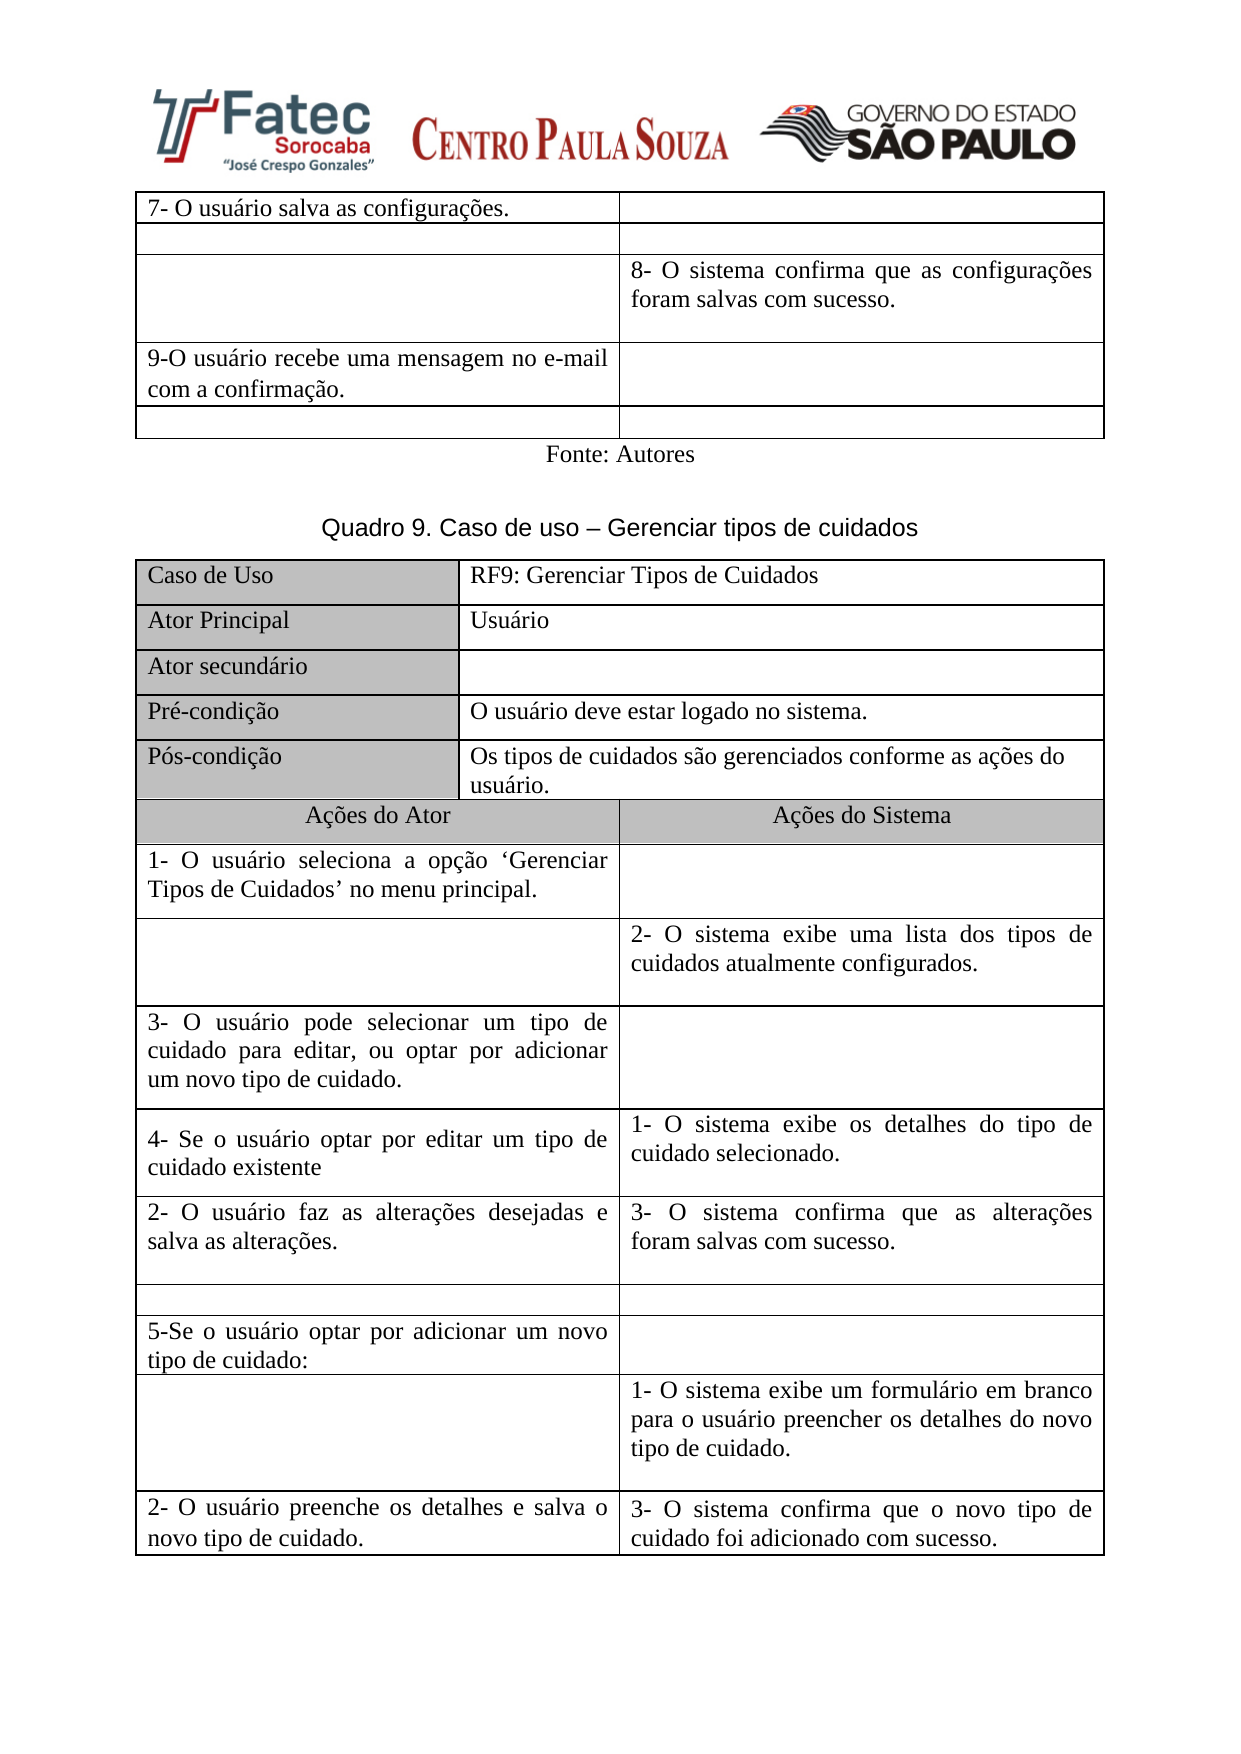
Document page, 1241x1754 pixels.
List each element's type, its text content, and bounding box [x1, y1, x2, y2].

table_cell [137, 224, 619, 253]
table_cell [137, 1375, 619, 1490]
table_cell [620, 1316, 1103, 1374]
text Fonte: Autores [135, 439, 1105, 468]
table_cell [137, 255, 619, 341]
table_cell Usuário [460, 606, 1103, 649]
table_cell 2- O usuário preenche os detalhes e salva o novo tipo de cuidado. [137, 1492, 619, 1554]
table_cell [620, 343, 1103, 405]
text Quadro 9. Caso de uso – Gerenciar tipos de cuidados [135, 513, 1105, 542]
table_cell 4- Se o usuário optar por editar um tipo de cuidado existente [137, 1110, 619, 1196]
table_cell [137, 919, 619, 1005]
table_cell 8- O sistema confirma que as configurações foram salvas com sucesso. [620, 255, 1103, 341]
table_cell [137, 407, 619, 438]
picture [135, 73, 1079, 191]
table_cell [460, 651, 1103, 694]
table_cell O usuário deve estar logado no sistema. [460, 696, 1103, 739]
table_cell [620, 1007, 1103, 1108]
table_cell [620, 1285, 1103, 1315]
table_cell 1- O sistema exibe os detalhes do tipo de cuidado selecionado. [620, 1110, 1103, 1196]
table_cell 1- O sistema exibe um formulário em branco para o usuário preencher os detalhes do novo tipo de cuidado. [620, 1375, 1103, 1490]
table_cell 3- O sistema confirma que o novo tipo de cuidado foi adicionado com sucesso. [620, 1492, 1103, 1554]
table_cell 3- O sistema confirma que as alterações foram salvas com sucesso. [620, 1197, 1103, 1283]
table_cell Pós-condição [137, 741, 458, 798]
table_cell [620, 845, 1103, 917]
table_cell 2- O usuário faz as alterações desejadas e salva as alterações. [137, 1197, 619, 1283]
table_cell 2- O sistema exibe uma lista dos tipos de cuidados atualmente configurados. [620, 919, 1103, 1005]
table_header Caso de Uso [137, 561, 458, 604]
table_cell 1- O usuário seleciona a opção ‘Gerenciar Tipos de Cuidados’ no menu principal. [137, 845, 619, 917]
table_cell 3- O usuário pode selecionar um tipo de cuidado para editar, ou optar por adicionar um novo tipo de cuidado. [137, 1007, 619, 1108]
table_cell Pré-condição [137, 696, 458, 739]
table_cell Ações do Ator [137, 800, 619, 843]
table_cell Ações do Sistema [620, 800, 1103, 843]
table_cell 7- O usuário salva as configurações. [137, 193, 619, 222]
table_cell Ator secundário [137, 651, 458, 694]
table_header RF9: Gerenciar Tipos de Cuidados [460, 561, 1103, 604]
table_cell [620, 224, 1103, 253]
table_cell 9-O usuário recebe uma mensagem no e-mail com a confirmação. [137, 343, 619, 405]
table_cell Os tipos de cuidados são gerenciados conforme as ações do usuário. [460, 741, 1103, 798]
table_cell 5-Se o usuário optar por adicionar um novo tipo de cuidado: [137, 1316, 619, 1374]
table_cell [620, 407, 1103, 438]
table_cell [137, 1285, 619, 1315]
table_cell [620, 193, 1103, 222]
table_cell Ator Principal [137, 606, 458, 649]
